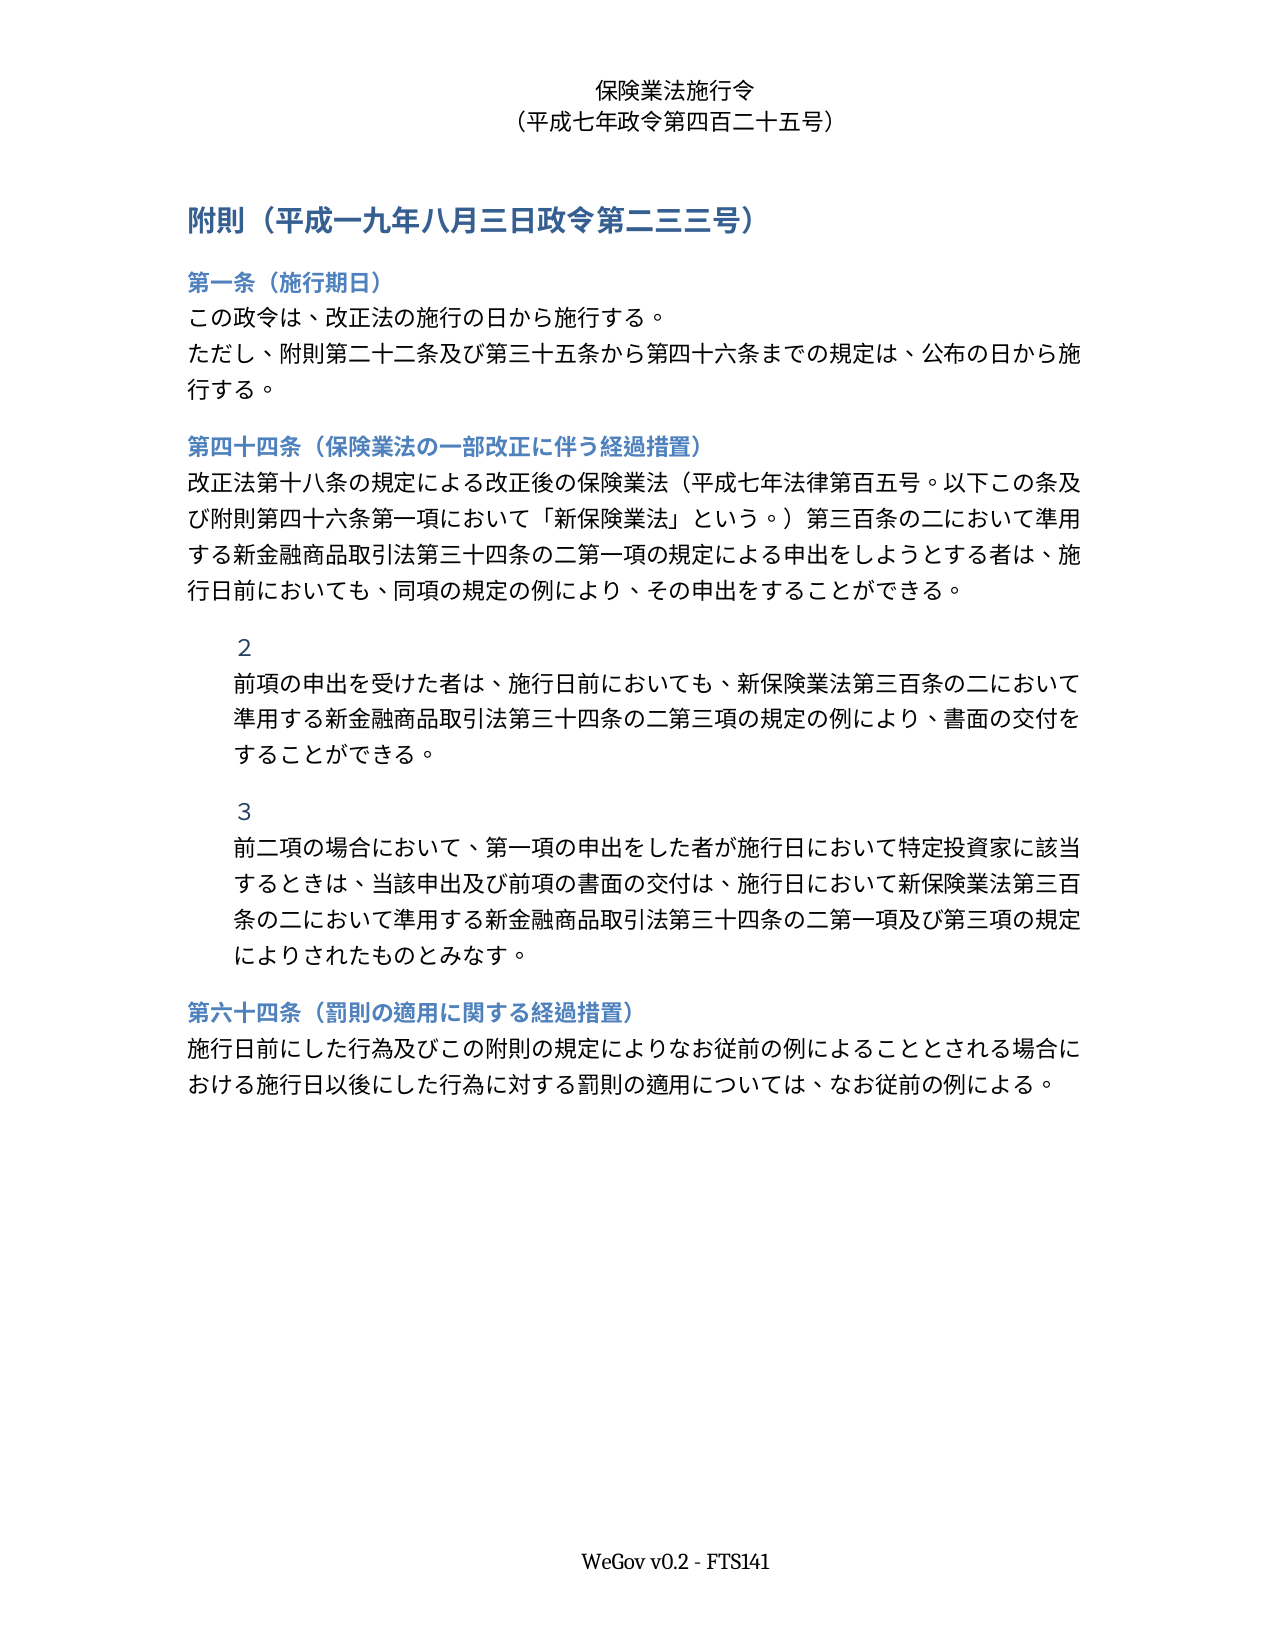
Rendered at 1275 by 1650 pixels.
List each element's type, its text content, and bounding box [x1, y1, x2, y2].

text この政令は、改正法の施行の日から施行する。 ただし、附則第二十二条及び第三十五条から第四十六条までの規定は、公布の日から施行する。 [187, 302, 1087, 406]
text 前項の申出を受けた者は、施行日前においても、新保険業法第三百条の二において準用する新金融商品取引法第三十四条の二第三項の規定の例により、書面の交付をすることができる。 [233, 667, 1087, 771]
subtitle 附則（平成一九年八月三日政令第二三三号） [187, 200, 1087, 240]
subtitle ３ [233, 796, 1087, 827]
subtitle 第一条（施行期日） [187, 266, 1087, 298]
subtitle 第四十四条（保険業法の一部改正に伴う経過措置） [187, 431, 1087, 462]
text 改正法第十八条の規定による改正後の保険業法（平成七年法律第百五号。以下この条及び附則第四十六条第一項において「新保険業法」という。）第三百条の二において準用する新金融商品取引法第三十四条の二第一項の規定による申出をしようとする者は、施行日前においても、同項の規定の例により、その申出をすることができる。 [187, 467, 1087, 606]
subtitle 第六十四条（罰則の適用に関する経過措置） [187, 997, 1087, 1028]
text 施行日前にした行為及びこの附則の規定によりなお従前の例によることとされる場合における施行日以後にした行為に対する罰則の適用については、なお従前の例による。 [187, 1033, 1087, 1100]
subtitle ２ [233, 632, 1087, 663]
text 前二項の場合において、第一項の申出をした者が施行日において特定投資家に該当するときは、当該申出及び前項の書面の交付は、施行日において新保険業法第三百条の二において準用する新金融商品取引法第三十四条の二第一項及び第三項の規定によりされたものとみなす。 [233, 832, 1087, 971]
